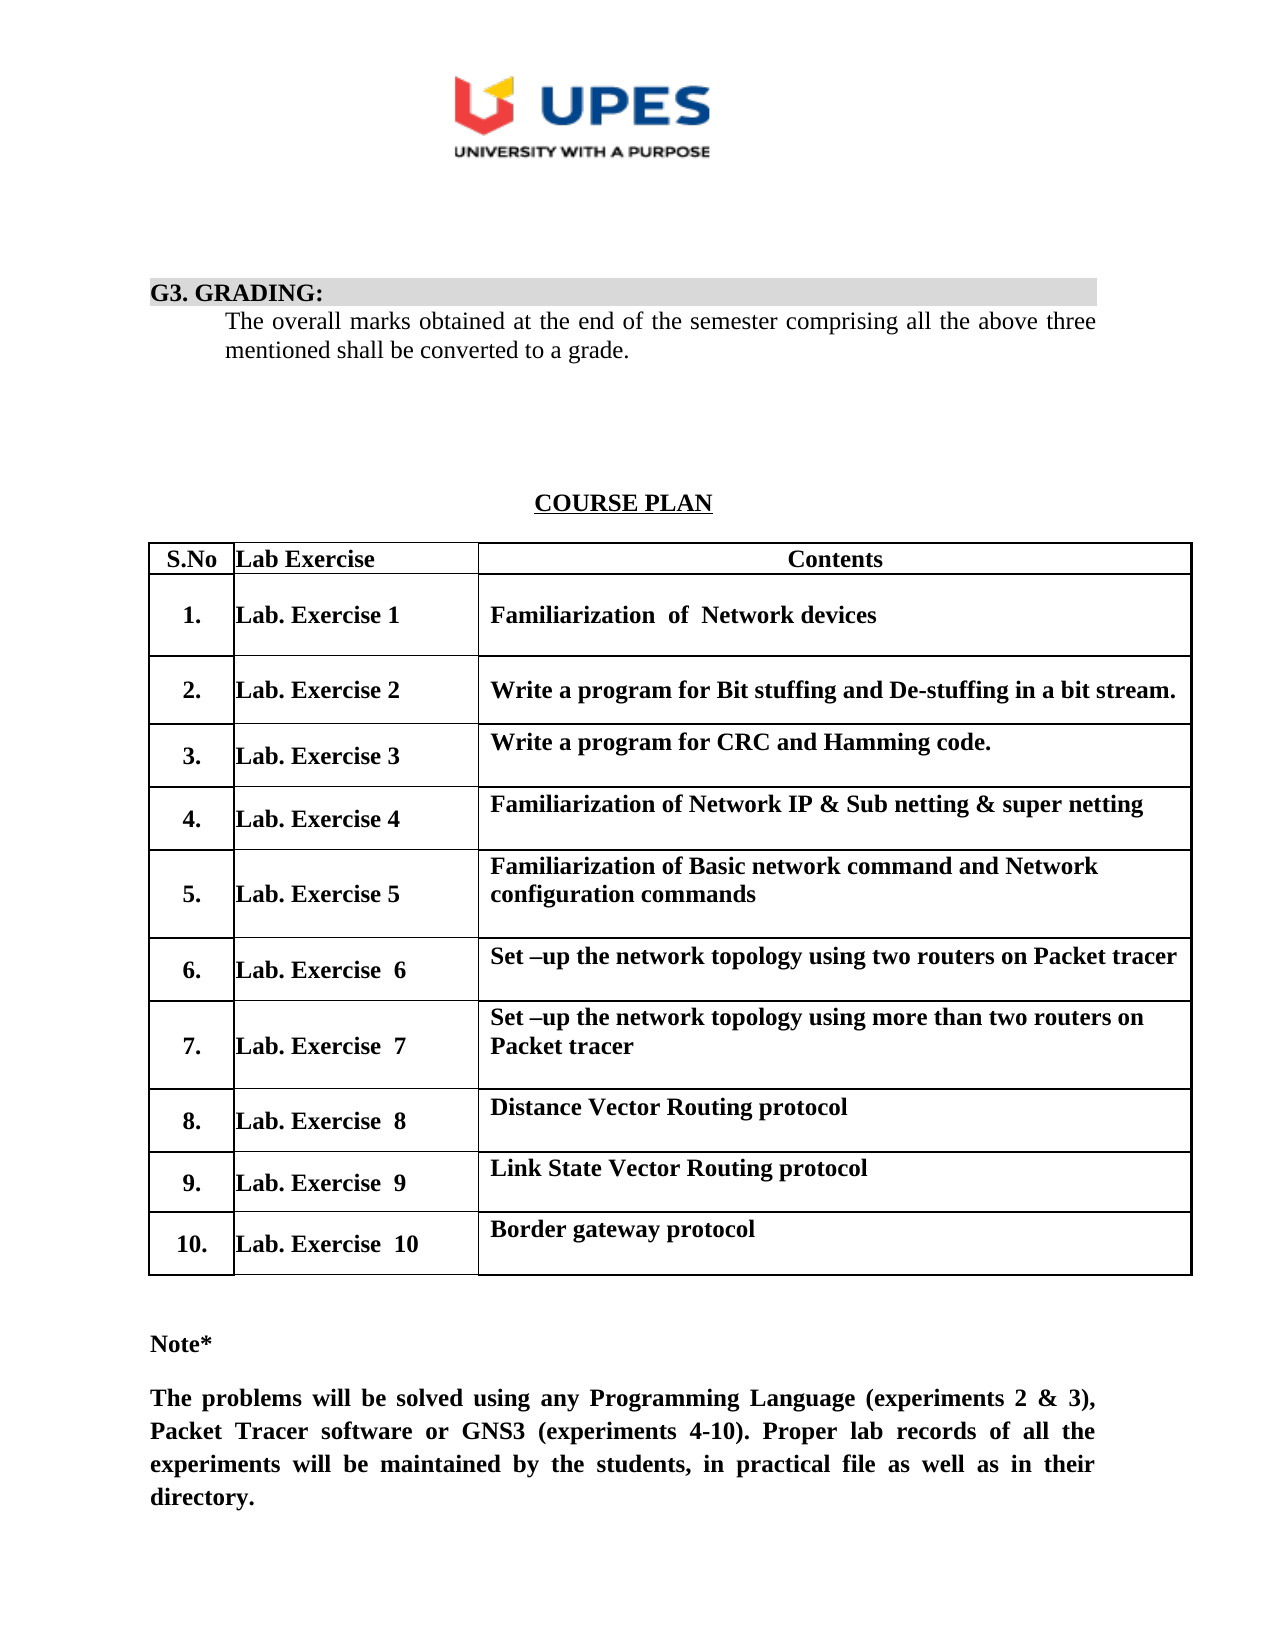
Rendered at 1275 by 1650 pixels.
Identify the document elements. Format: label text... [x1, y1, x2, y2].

table_cell Familiarization of Basic network command and Network configuration commands [479, 851, 1190, 937]
table_cell Link State Vector Routing protocol [479, 1153, 1190, 1211]
table_cell 3. [150, 725, 233, 786]
picture [454, 75, 710, 166]
table_header Contents [479, 544, 1190, 573]
table_cell Lab. Exercise 6 [235, 938, 478, 1000]
table_cell Border gateway protocol [479, 1213, 1190, 1274]
text COURSE PLAN [150, 488, 1097, 517]
table_cell Lab. Exercise 5 [235, 850, 478, 937]
table_cell Lab. Exercise 10 [235, 1212, 478, 1274]
table_cell 1. [150, 575, 233, 655]
table_cell 8. [150, 1090, 233, 1151]
table_cell Lab. Exercise 7 [235, 1001, 478, 1088]
table_cell Familiarization of Network devices [479, 575, 1190, 655]
table_cell Lab. Exercise 4 [235, 787, 478, 849]
table_cell Write a program for Bit stuffing and De-stuffing in a bit stream. [479, 657, 1190, 723]
table_cell Write a program for CRC and Hamming code. [479, 725, 1190, 786]
table_cell 5. [150, 851, 233, 937]
table_cell Distance Vector Routing protocol [479, 1090, 1190, 1151]
text Note* [150, 1329, 1097, 1358]
table_cell 2. [150, 657, 233, 723]
table_cell 9. [150, 1153, 233, 1211]
table_cell Lab. Exercise 9 [235, 1152, 478, 1211]
table_cell Lab. Exercise 8 [235, 1089, 478, 1151]
text G3. GRADING: [150, 278, 1097, 306]
text The problems will be solved using any Programming Language (experiments 2 & 3), Packet Tracer software or GNS3 (experiments 4-10). Proper lab records of all the experiments will be maintained by the students, in practical file as well as in their directory. [150, 1383, 1097, 1511]
table_cell Set –up the network topology using two routers on Packet tracer [479, 939, 1190, 1000]
table_cell Lab. Exercise 2 [235, 656, 478, 723]
table_cell 7. [150, 1002, 233, 1088]
table_cell Set –up the network topology using more than two routers on Packet tracer [479, 1002, 1190, 1088]
table_cell 6. [150, 939, 233, 1000]
table_cell 4. [150, 788, 233, 849]
table_header Lab Exercise [235, 543, 478, 573]
table_cell 10. [150, 1213, 233, 1274]
table_cell Familiarization of Network IP & Sub netting & super netting [479, 788, 1190, 849]
text The overall marks obtained at the end of the semester comprising all the above three mentioned shall be converted to a grade. [225, 306, 1097, 364]
table_cell Lab. Exercise 1 [235, 574, 478, 655]
table_header S.No [150, 544, 233, 573]
table_cell Lab. Exercise 3 [235, 724, 478, 786]
